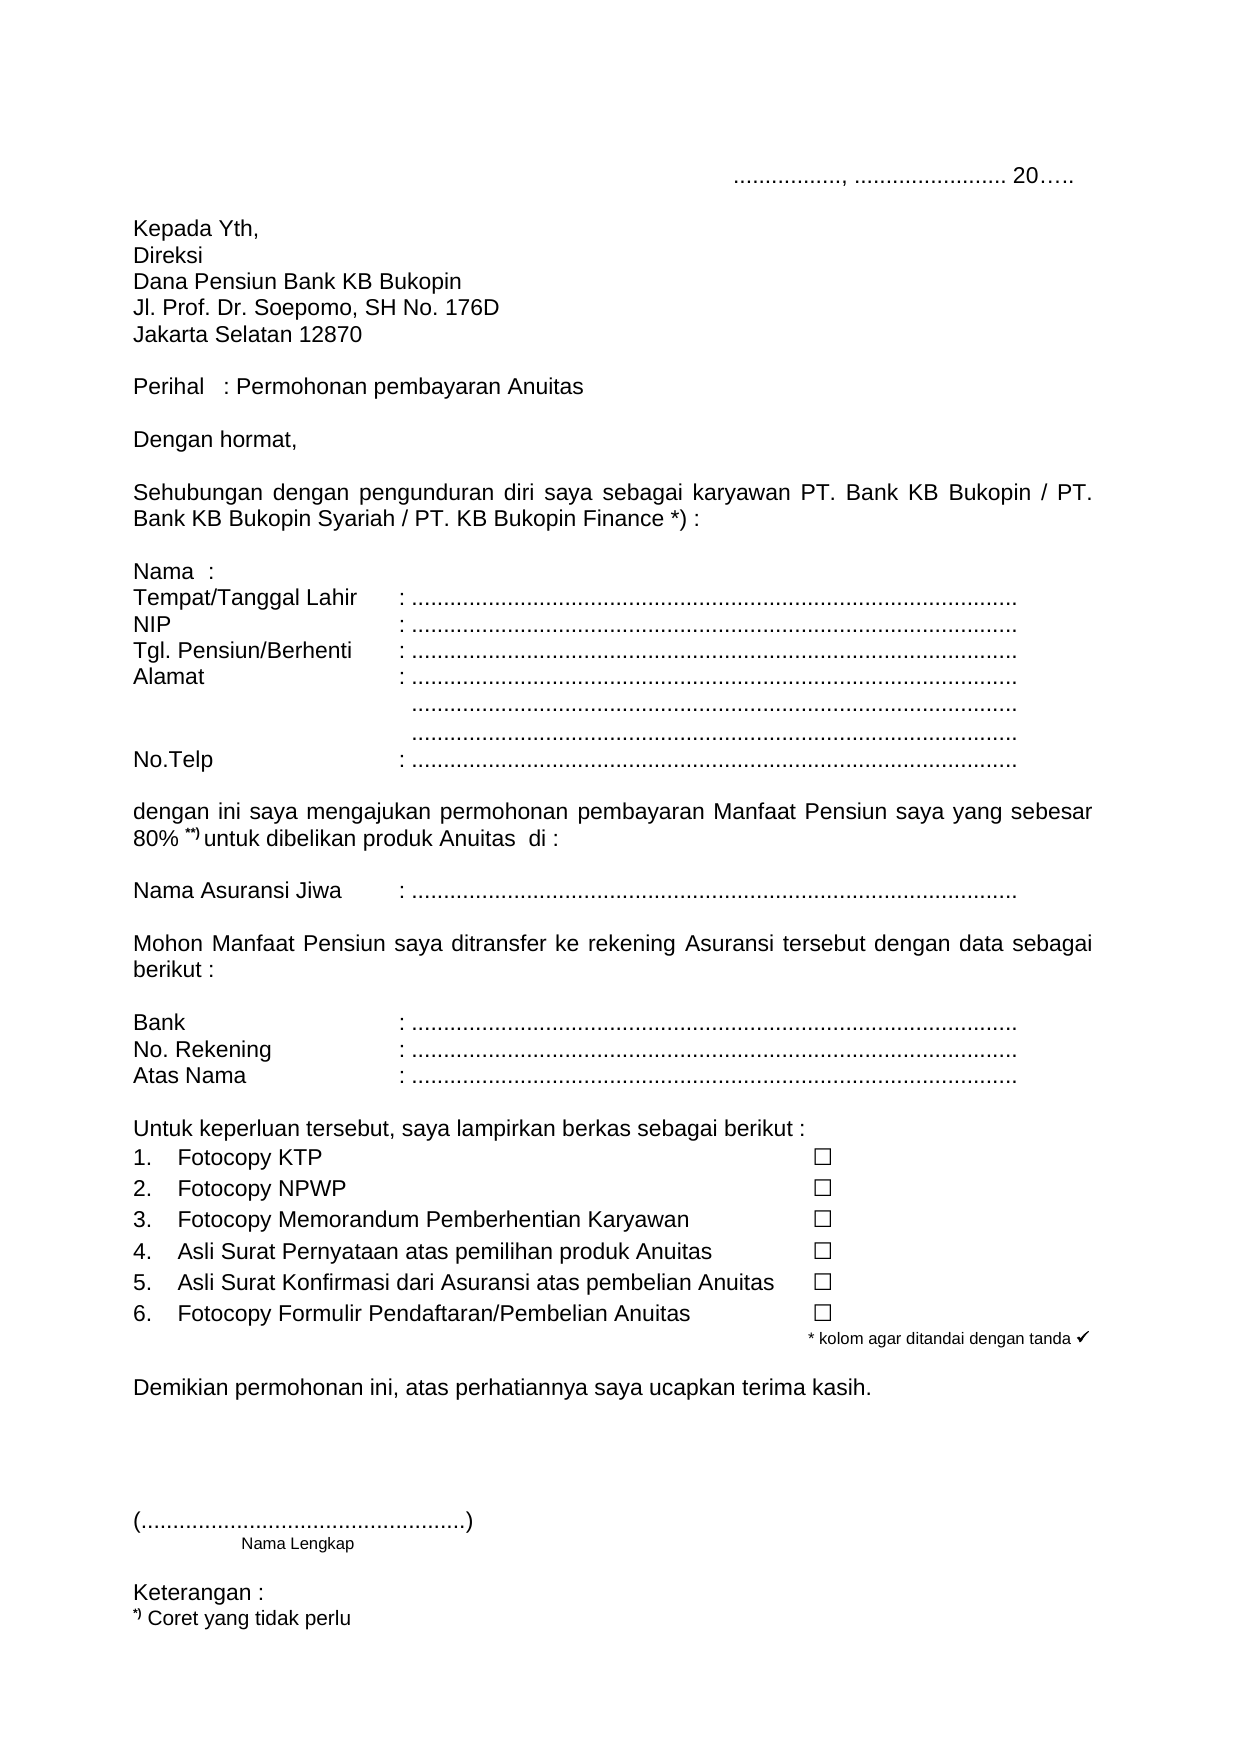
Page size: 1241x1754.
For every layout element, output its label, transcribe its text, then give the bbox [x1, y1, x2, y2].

text Nama Lengkap [133, 1534, 1093, 1553]
text Untuk keperluan tersebut, saya lampirkan berkas sebagai berikut : [133, 1114, 1093, 1141]
text NIP : [133, 611, 1093, 637]
text Direksi [133, 242, 1093, 268]
list Fotocopy Memorandum Pemberhentian Karyawan [133, 1203, 1093, 1235]
text Demikian permohonan ini, atas perhatiannya saya ucapkan terima kasih. [133, 1374, 1093, 1400]
list Asli Surat Pernyataan atas pemilihan produk Anuitas [133, 1235, 1093, 1266]
text Dengan hormat, [133, 426, 1093, 452]
text No.Telp : [133, 746, 1093, 772]
text ................., ........................ 20….. [133, 162, 1093, 189]
text Perihal : Permohonan pembayaran Anuitas [133, 373, 1093, 400]
list Fotocopy KTP [133, 1141, 1093, 1172]
text Sehubungan dengan pengunduran diri saya sebagai karyawan PT. Bank KB Bukopin / PT. Bank KB Bukopin Syariah / PT. KB Bukopin Finance *) : [133, 479, 1093, 531]
list Asli Surat Konfirmasi dari Asuransi atas pembelian Anuitas [133, 1266, 1093, 1297]
text * kolom agar ditandai dengan tanda [177, 1328, 1093, 1348]
text dengan ini saya mengajukan permohonan pembayaran Manfaat Pensiun saya yang sebesar 80% **) untuk dibelikan produk Anuitas di : [133, 798, 1093, 851]
text Tempat/Tanggal Lahir : [133, 584, 1093, 611]
list Fotocopy Formulir Pendaftaran/Pembelian Anuitas [133, 1297, 1093, 1328]
text Keterangan : [133, 1579, 1093, 1606]
text Kepada Yth, [133, 215, 1093, 242]
text Nama Asuransi Jiwa : [133, 877, 1093, 904]
text *) Coret yang tidak perlu [133, 1606, 1093, 1630]
list Fotocopy NPWP [133, 1172, 1093, 1203]
text Bank : [133, 1009, 1093, 1036]
text (...................................................) [133, 1507, 1093, 1534]
text Nama : [133, 558, 1093, 584]
text Mohon Manfaat Pensiun saya ditransfer ke rekening Asuransi tersebut dengan data sebagai berikut : [133, 930, 1093, 983]
text Jakarta Selatan 12870 [133, 321, 1093, 347]
text No. Rekening : [133, 1036, 1093, 1062]
text Dana Pensiun Bank KB Bukopin [133, 268, 1093, 294]
text Alamat : [133, 663, 1093, 689]
text Atas Nama : [133, 1062, 1093, 1088]
text Jl. Prof. Dr. Soepomo, SH No. 176D [133, 294, 1093, 321]
text Tgl. Pensiun/Berhenti : [133, 637, 1093, 663]
